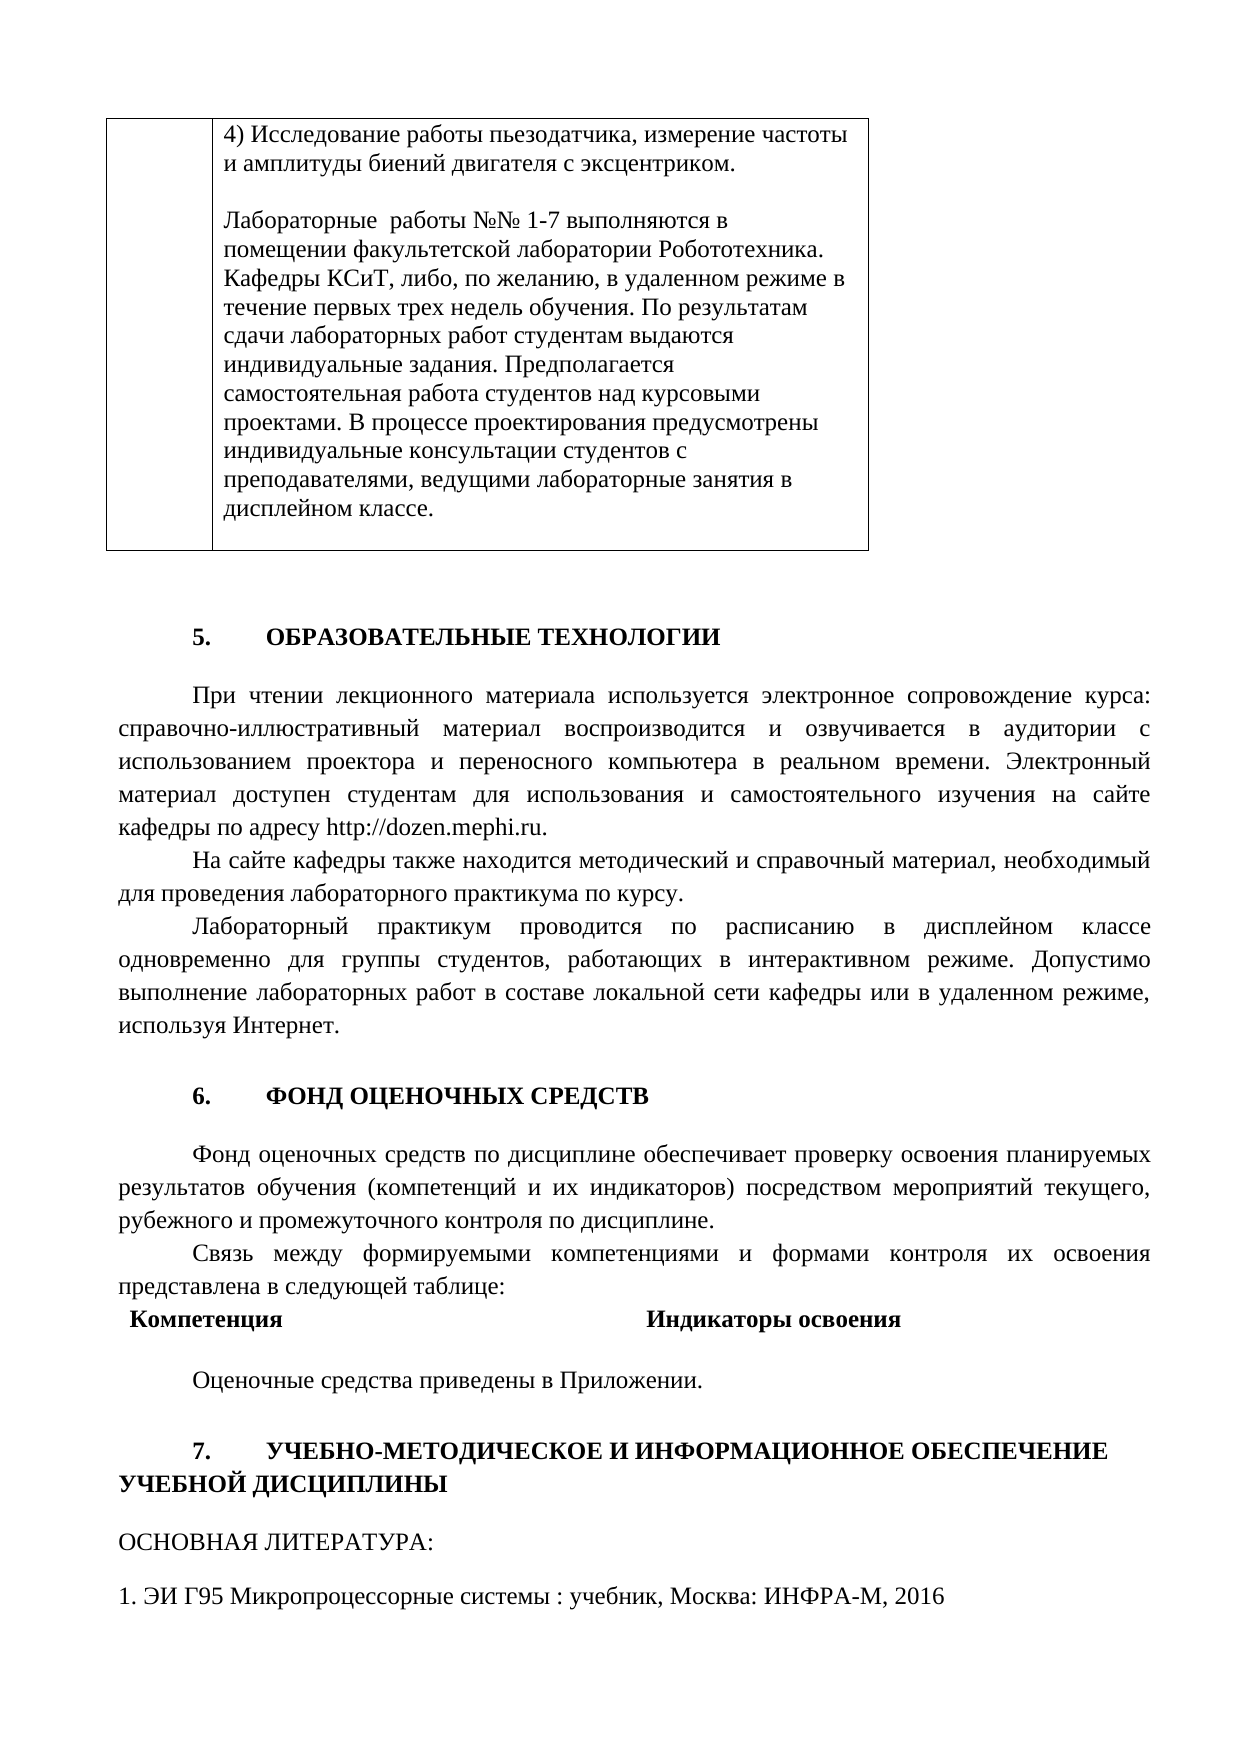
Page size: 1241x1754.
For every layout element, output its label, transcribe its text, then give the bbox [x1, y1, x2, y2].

text 6. ФОНД ОЦЕНОЧНЫХ СРЕДСТВ [118, 1081, 1152, 1109]
table_cell [107, 119, 212, 550]
text На сайте кафедры также находится методический и справочный материал, необходимый для проведения лабораторного практикума по курсу. [118, 845, 1152, 907]
text При чтении лекционного материала используется электронное сопровождение курса: справочно-иллюстративный материал воспроизводится и озвучивается в аудитории с использованием проектора и переносного компьютера в реальном времени. Электронный материал доступен студентам для использования и самостоятельного изучения на сайте кафедры по адресу http://dozen.mephi.ru. [118, 680, 1152, 841]
table_header Индикаторы освоения [635, 1304, 1152, 1333]
table_header Компетенция [118, 1304, 635, 1333]
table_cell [213, 119, 868, 550]
text Лабораторный практикум проводится по расписанию в дисплейном классе одновременно для группы студентов, работающих в интерактивном режиме. Допустимо выполнение лабораторных работ в составе локальной сети кафедры или в удаленном режиме, используя Интернет. [118, 911, 1152, 1039]
text 7. УЧЕБНО-МЕТОДИЧЕСКОЕ И ИНФОРМАЦИОННОЕ ОБЕСПЕЧЕНИЕ УЧЕБНОЙ ДИСЦИПЛИНЫ [118, 1436, 1152, 1498]
text 1. ЭИ Г95 Микропроцессорные системы : учебник, Москва: ИНФРА-М, 2016 [118, 1581, 1152, 1610]
text 5. ОБРАЗОВАТЕЛЬНЫЕ ТЕХНОЛОГИИ [118, 622, 1152, 651]
text Фонд оценочных средств по дисциплине обеспечивает проверку освоения планируемых результатов обучения (компетенций и их индикаторов) посредством мероприятий текущего, рубежного и промежуточного контроля по дисциплине. [118, 1139, 1152, 1233]
text ОСНОВНАЯ ЛИТЕРАТУРА: [118, 1527, 1152, 1556]
text Оценочные средства приведены в Приложении. [118, 1366, 1152, 1394]
text Связь между формируемыми компетенциями и формами контроля их освоения представлена в следующей таблице: [118, 1238, 1152, 1299]
